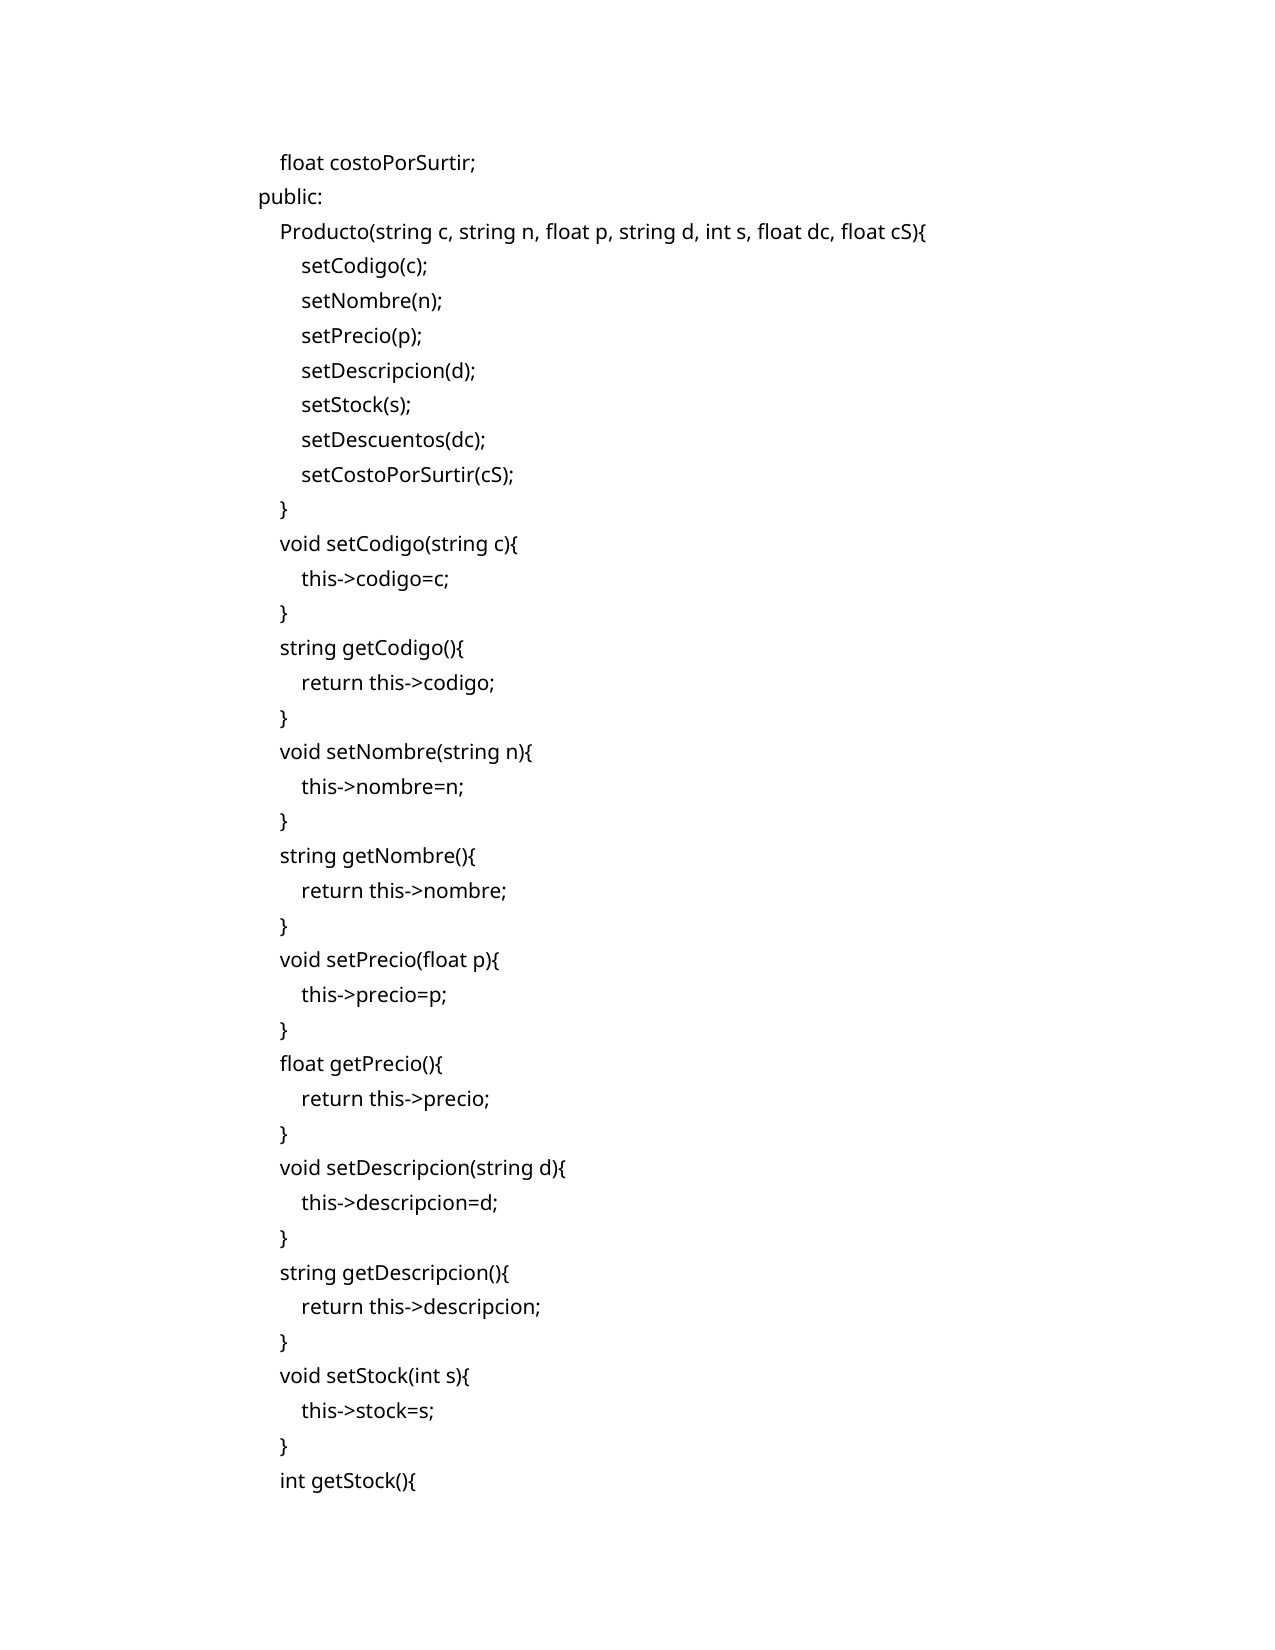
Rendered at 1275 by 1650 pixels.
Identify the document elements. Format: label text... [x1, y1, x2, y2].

text int getStock(){ [236, 1466, 1098, 1494]
text return this->codigo; [236, 668, 1098, 696]
text return this->precio; [236, 1084, 1098, 1113]
text this->stock=s; [236, 1396, 1098, 1425]
text } [236, 494, 1098, 523]
text } [236, 807, 1098, 835]
text this->codigo=c; [236, 564, 1098, 592]
text Producto(string c, string n, float p, string d, int s, float dc, float cS){ [236, 217, 1098, 245]
text float costoPorSurtir; [236, 148, 1098, 176]
text void setCodigo(string c){ [236, 529, 1098, 558]
text setCodigo(c); [236, 252, 1098, 280]
text void setDescripcion(string d){ [236, 1153, 1098, 1182]
text } [236, 703, 1098, 731]
text } [236, 1327, 1098, 1355]
text string getCodigo(){ [236, 633, 1098, 662]
text setPrecio(p); [236, 321, 1098, 349]
text } [236, 1223, 1098, 1251]
text setDescuentos(dc); [236, 425, 1098, 453]
text this->nombre=n; [236, 772, 1098, 800]
text this->descripcion=d; [236, 1188, 1098, 1217]
text void setNombre(string n){ [236, 737, 1098, 766]
text setNombre(n); [236, 286, 1098, 315]
text string getDescripcion(){ [236, 1258, 1098, 1286]
text } [236, 598, 1098, 627]
text return this->nombre; [236, 876, 1098, 904]
text setStock(s); [236, 390, 1098, 419]
text } [236, 1119, 1098, 1147]
text this->precio=p; [236, 980, 1098, 1008]
text setDescripcion(d); [236, 356, 1098, 384]
text void setPrecio(float p){ [236, 945, 1098, 974]
text setCostoPorSurtir(cS); [236, 460, 1098, 488]
text } [236, 911, 1098, 939]
text return this->descripcion; [236, 1292, 1098, 1321]
text } [236, 1015, 1098, 1043]
text } [236, 1431, 1098, 1459]
text float getPrecio(){ [236, 1049, 1098, 1078]
text public: [236, 182, 1098, 211]
text void setStock(int s){ [236, 1362, 1098, 1390]
text string getNombre(){ [236, 841, 1098, 870]
